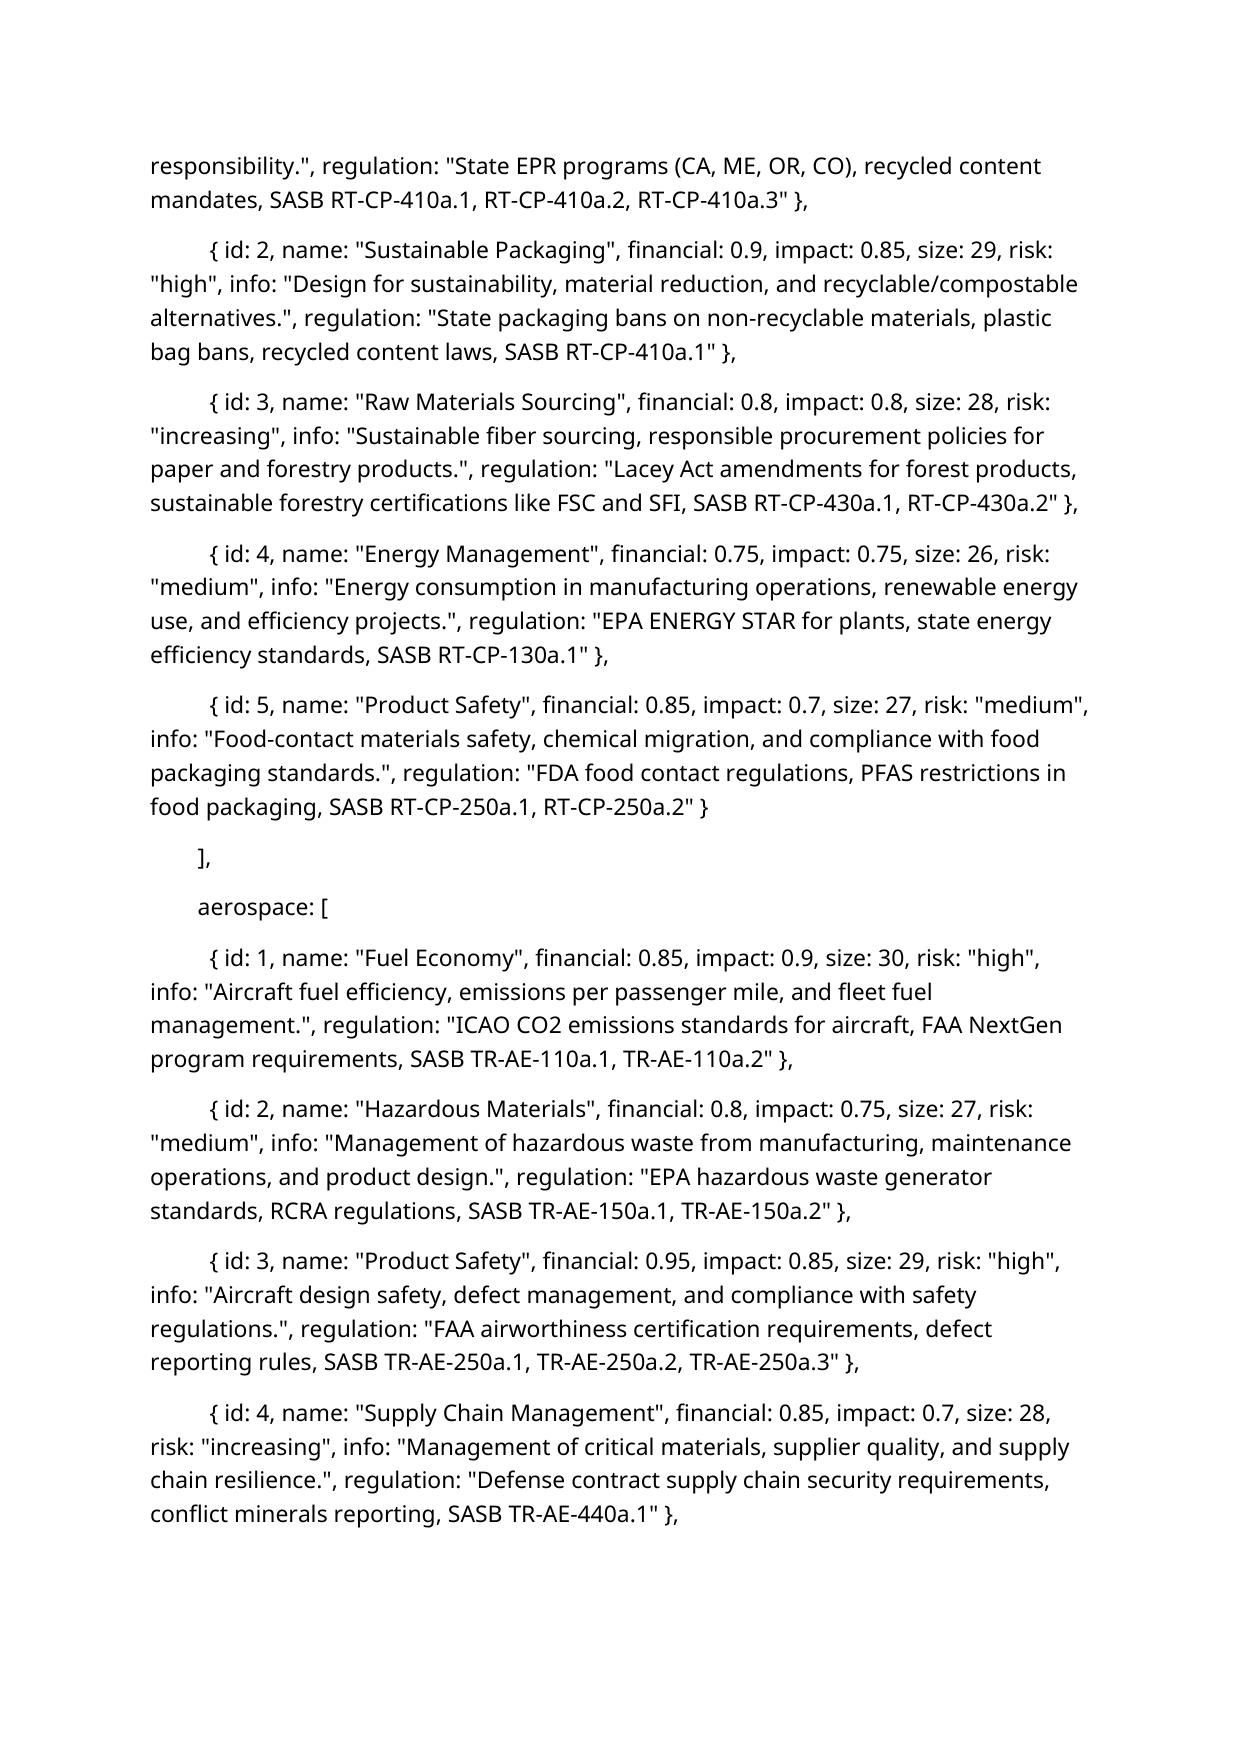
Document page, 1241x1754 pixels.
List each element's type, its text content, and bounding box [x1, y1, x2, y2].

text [150, 150, 1090, 215]
text { id: 5, name: "Product Safety", financial: 0.85, impact: 0.7, size: 27, risk: "medium", info: "Food-contact materials safety, chemical migration, and compliance with food packaging standards.", regulation: "FDA food contact regulations, PFAS restrictions in food packaging, SASB RT-CP-250a.1, RT-CP-250a.2" } [150, 689, 1090, 822]
text { id: 1, name: "Fuel Economy", financial: 0.85, impact: 0.9, size: 30, risk: "high", info: "Aircraft fuel efficiency, emissions per passenger mile, and fleet fuel management.", regulation: "ICAO CO2 emissions standards for aircraft, FAA NextGen program requirements, SASB TR-AE-110a.1, TR-AE-110a.2" }, [150, 942, 1090, 1074]
text { id: 4, name: "Energy Management", financial: 0.75, impact: 0.75, size: 26, risk: "medium", info: "Energy consumption in manufacturing operations, renewable energy use, and efficiency projects.", regulation: "EPA ENERGY STAR for plants, state energy efficiency standards, SASB RT-CP-130a.1" }, [150, 537, 1090, 670]
text { id: 3, name: "Product Safety", financial: 0.95, impact: 0.85, size: 29, risk: "high", info: "Aircraft design safety, defect management, and compliance with safety regulations.", regulation: "FAA airworthiness certification requirements, defect reporting rules, SASB TR-AE-250a.1, TR-AE-250a.2, TR-AE-250a.3" }, [150, 1245, 1090, 1377]
text { id: 3, name: "Raw Materials Sourcing", financial: 0.8, impact: 0.8, size: 28, risk: "increasing", info: "Sustainable fiber sourcing, responsible procurement policies for paper and forestry products.", regulation: "Lacey Act amendments for forest products, sustainable forestry certifications like FSC and SFI, SASB RT-CP-430a.1, RT-CP-430a.2" }, [150, 386, 1090, 518]
text { id: 2, name: "Sustainable Packaging", financial: 0.9, impact: 0.85, size: 29, risk: "high", info: "Design for sustainability, material reduction, and recyclable/compostable alternatives.", regulation: "State packaging bans on non-recyclable materials, plastic bag bans, recycled content laws, SASB RT-CP-410a.1" }, [150, 234, 1090, 367]
text aerospace: [ [150, 891, 1090, 922]
text { id: 4, name: "Supply Chain Management", financial: 0.85, impact: 0.7, size: 28, risk: "increasing", info: "Management of critical materials, supplier quality, and supply chain resilience.", regulation: "Defense contract supply chain security requirements, conflict minerals reporting, SASB TR-AE-440a.1" }, [150, 1397, 1090, 1529]
text ], [150, 841, 1090, 872]
text { id: 2, name: "Hazardous Materials", financial: 0.8, impact: 0.75, size: 27, risk: "medium", info: "Management of hazardous waste from manufacturing, maintenance operations, and product design.", regulation: "EPA hazardous waste generator standards, RCRA regulations, SASB TR-AE-150a.1, TR-AE-150a.2" }, [150, 1093, 1090, 1226]
